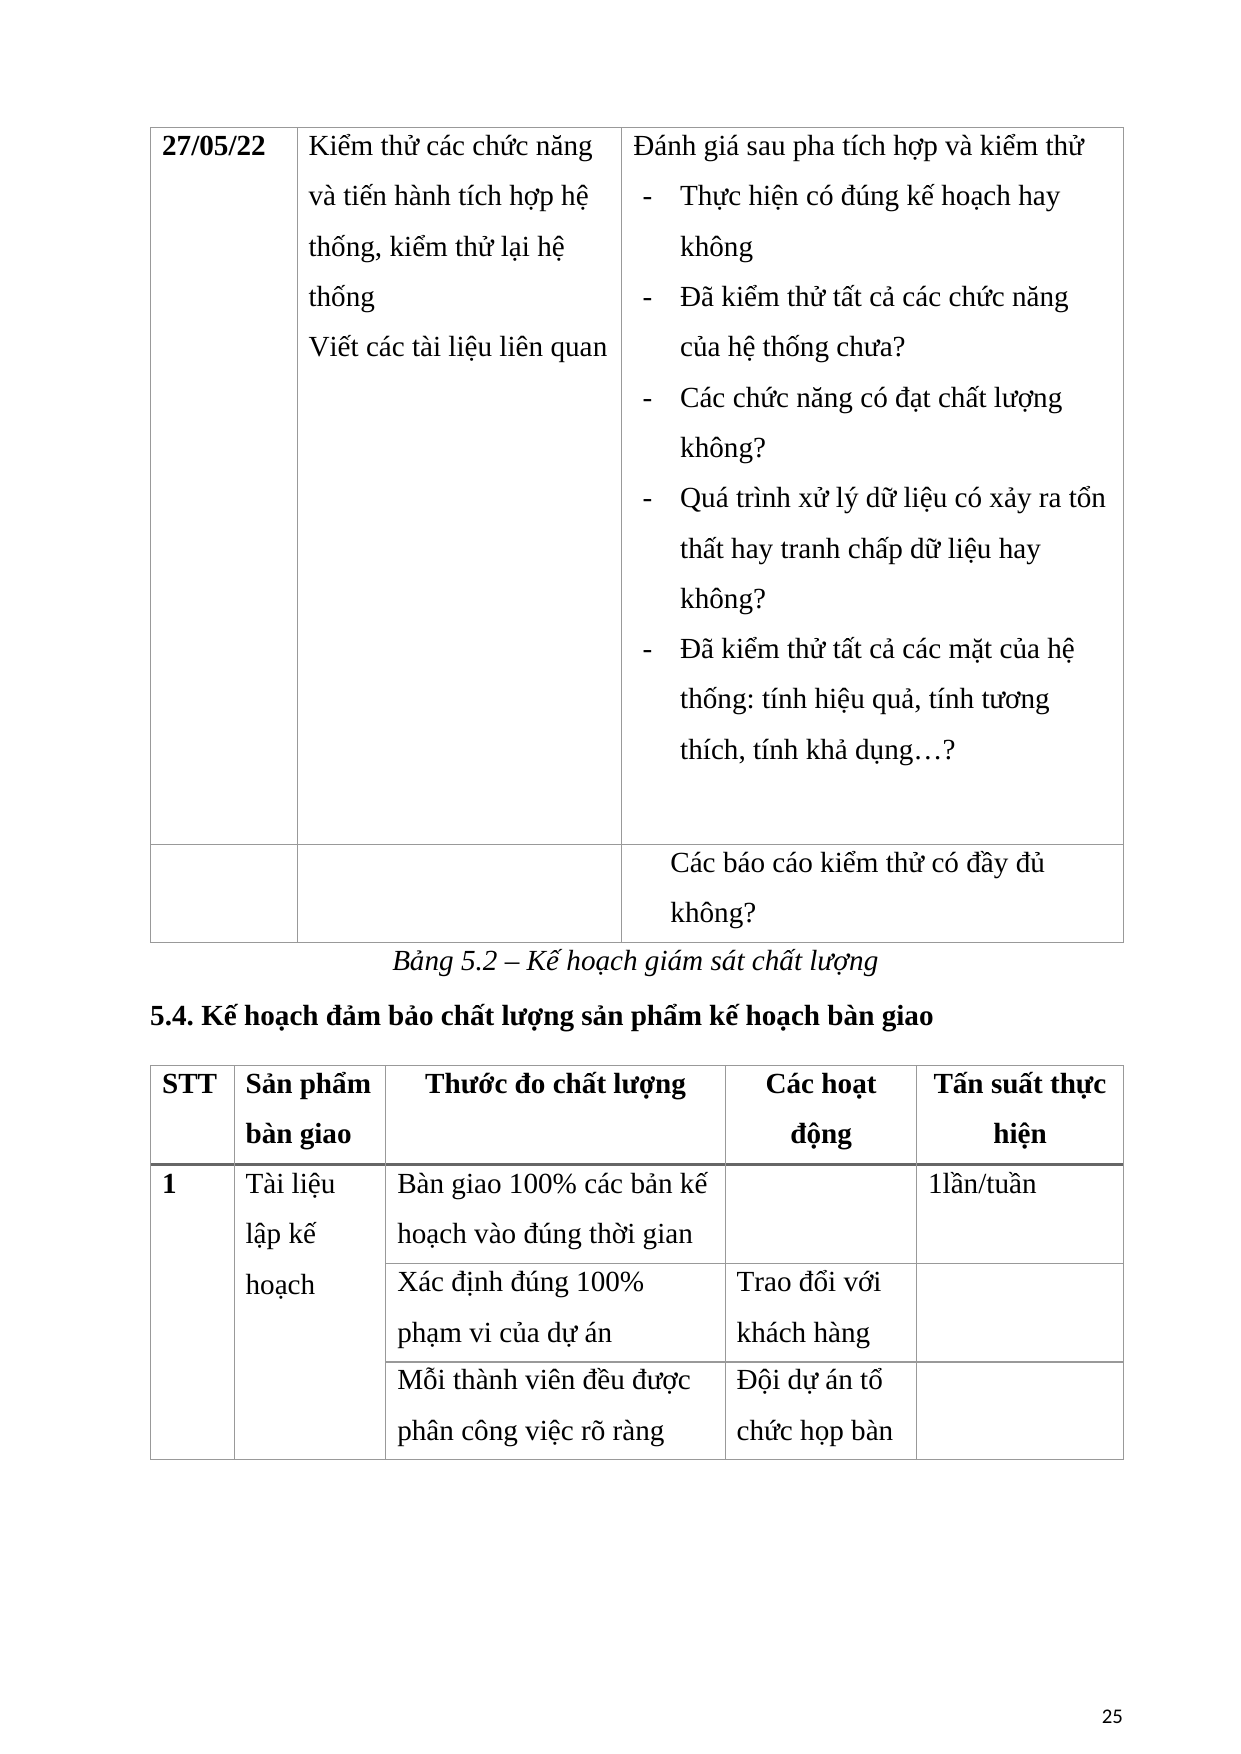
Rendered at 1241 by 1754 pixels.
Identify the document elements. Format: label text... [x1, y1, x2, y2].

table_cell Các báo cáo kiểm thử có đầy đủ không? [622, 845, 1123, 942]
table_cell Đánh giá sau pha tích hợp và kiểm thử Thực hiện có đúng kế hoạch hay không Đã kiểm thử tất cả các chức năng của hệ thống chưa? Các chức năng có đạt chất lượng không? Quá trình xử lý dữ liệu có xảy ra tổn thất hay tranh chấp dữ liệu hay không? Đã kiểm thử tất cả các mặt của hệ thống: tính hiệu quả, tính tương thích, tính khả dụng…? [622, 128, 1123, 844]
table_cell [726, 1166, 916, 1263]
table_cell Trao đổi với khách hàng [726, 1264, 916, 1361]
table_cell 27/05/22 [151, 128, 297, 844]
table_header Các hoạt động [726, 1066, 916, 1163]
table_header Tấn suất thực hiện [917, 1066, 1123, 1163]
table_cell 1 [151, 1166, 234, 1459]
table_cell Tài liệu lập kế hoạch [235, 1166, 385, 1459]
table_cell Mỗi thành viên đều được phân công việc rõ ràng [386, 1363, 725, 1459]
table_header Thước đo chất lượng [386, 1066, 725, 1163]
table_cell [917, 1363, 1123, 1459]
table_cell Bàn giao 100% các bản kế hoạch vào đúng thời gian [386, 1166, 725, 1263]
table_cell [298, 845, 621, 942]
table_header STT [151, 1066, 234, 1163]
text Bảng 5.2 – Kế hoạch giám sát chất lượng [150, 943, 1123, 977]
table_cell Đội dự án tổ chức họp bàn [726, 1363, 916, 1459]
table_cell Xác định đúng 100% phạm vi của dự án [386, 1264, 725, 1361]
table_cell [917, 1264, 1123, 1361]
table_header Sản phẩm bàn giao [235, 1066, 385, 1163]
table_cell Kiểm thử các chức năng và tiến hành tích hợp hệ thống, kiểm thử lại hệ thống Viết các tài liệu liên quan [298, 128, 621, 844]
text 5.4. Kế hoạch đảm bảo chất lượng sản phẩm kế hoạch bàn giao [150, 998, 1123, 1032]
table_cell 1lần/tuần [917, 1166, 1123, 1263]
table_cell [151, 845, 297, 942]
